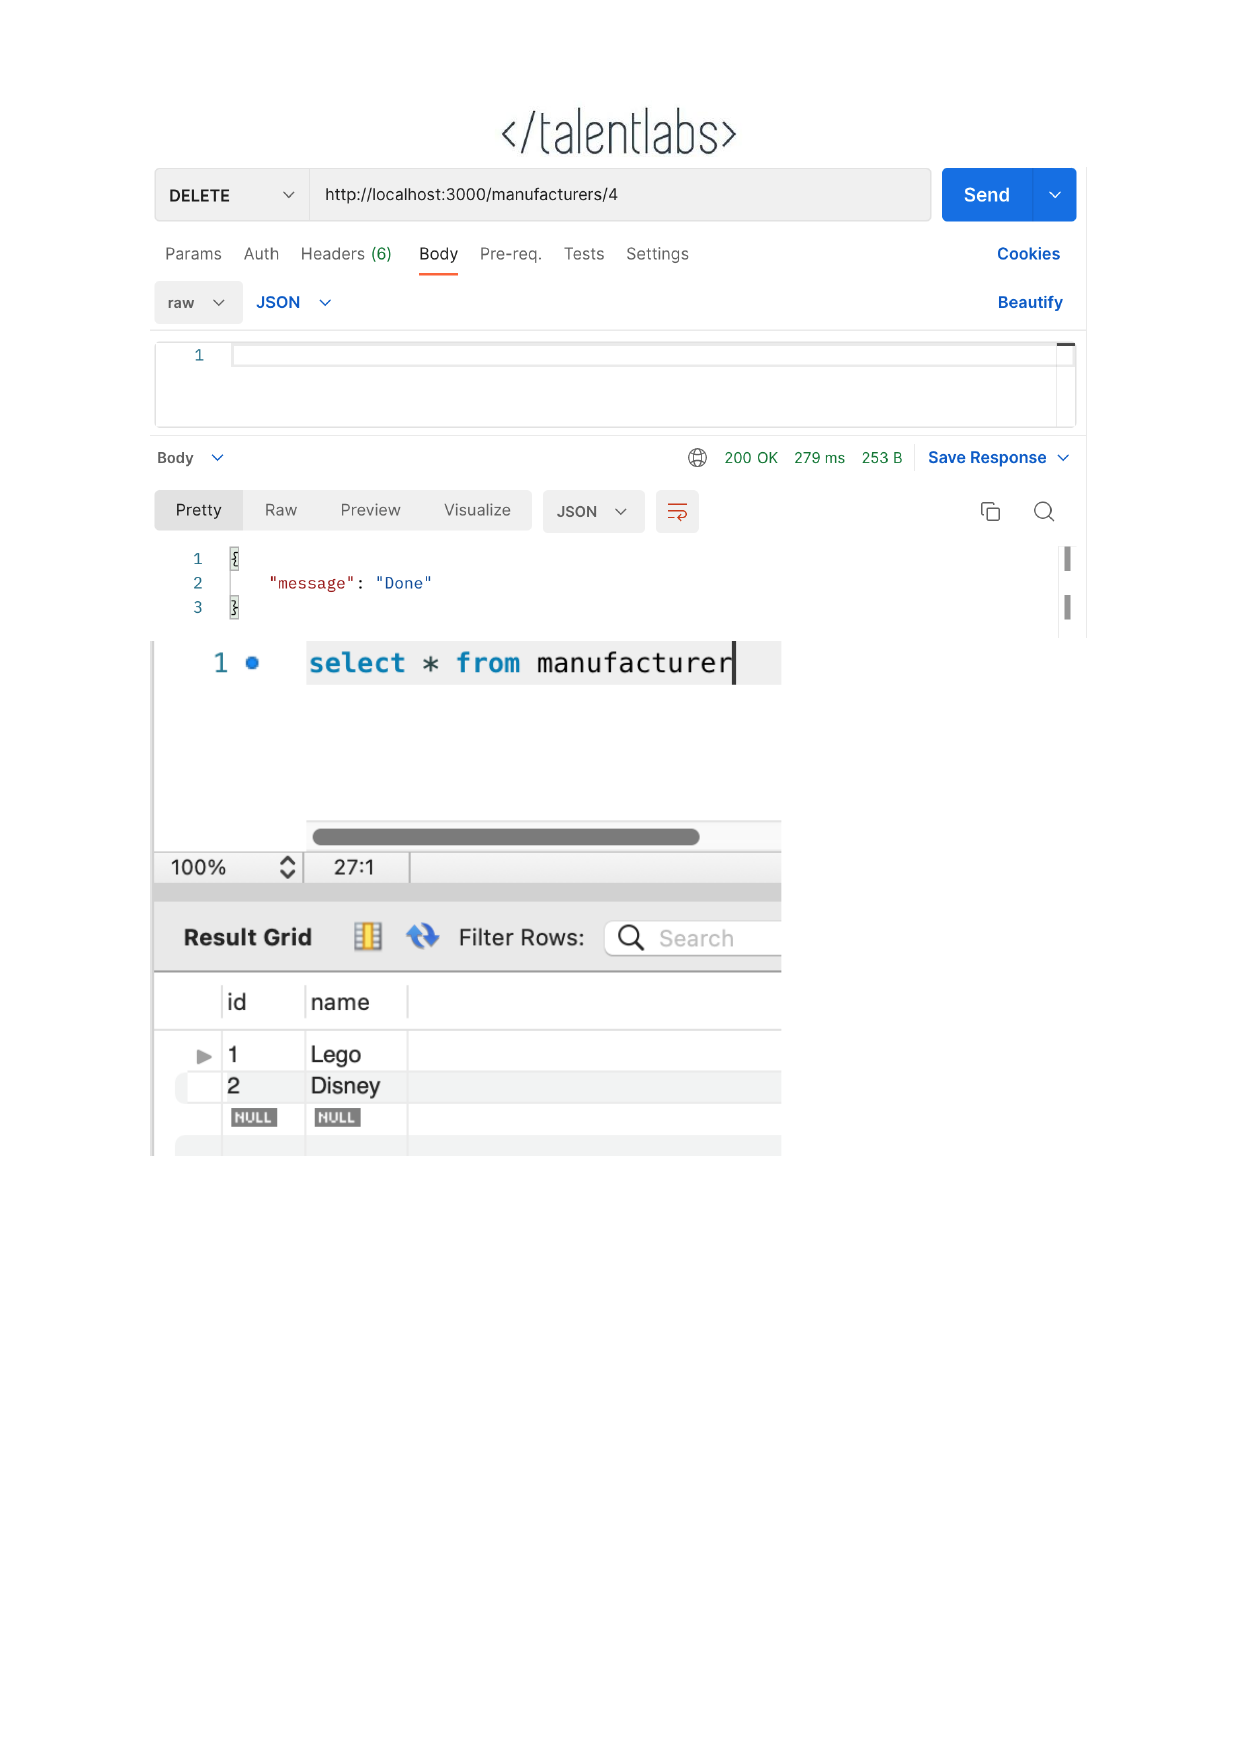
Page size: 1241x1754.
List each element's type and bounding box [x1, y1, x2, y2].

picture [150, 167, 1091, 638]
picture [0, 32, 1241, 164]
picture [150, 641, 782, 1156]
